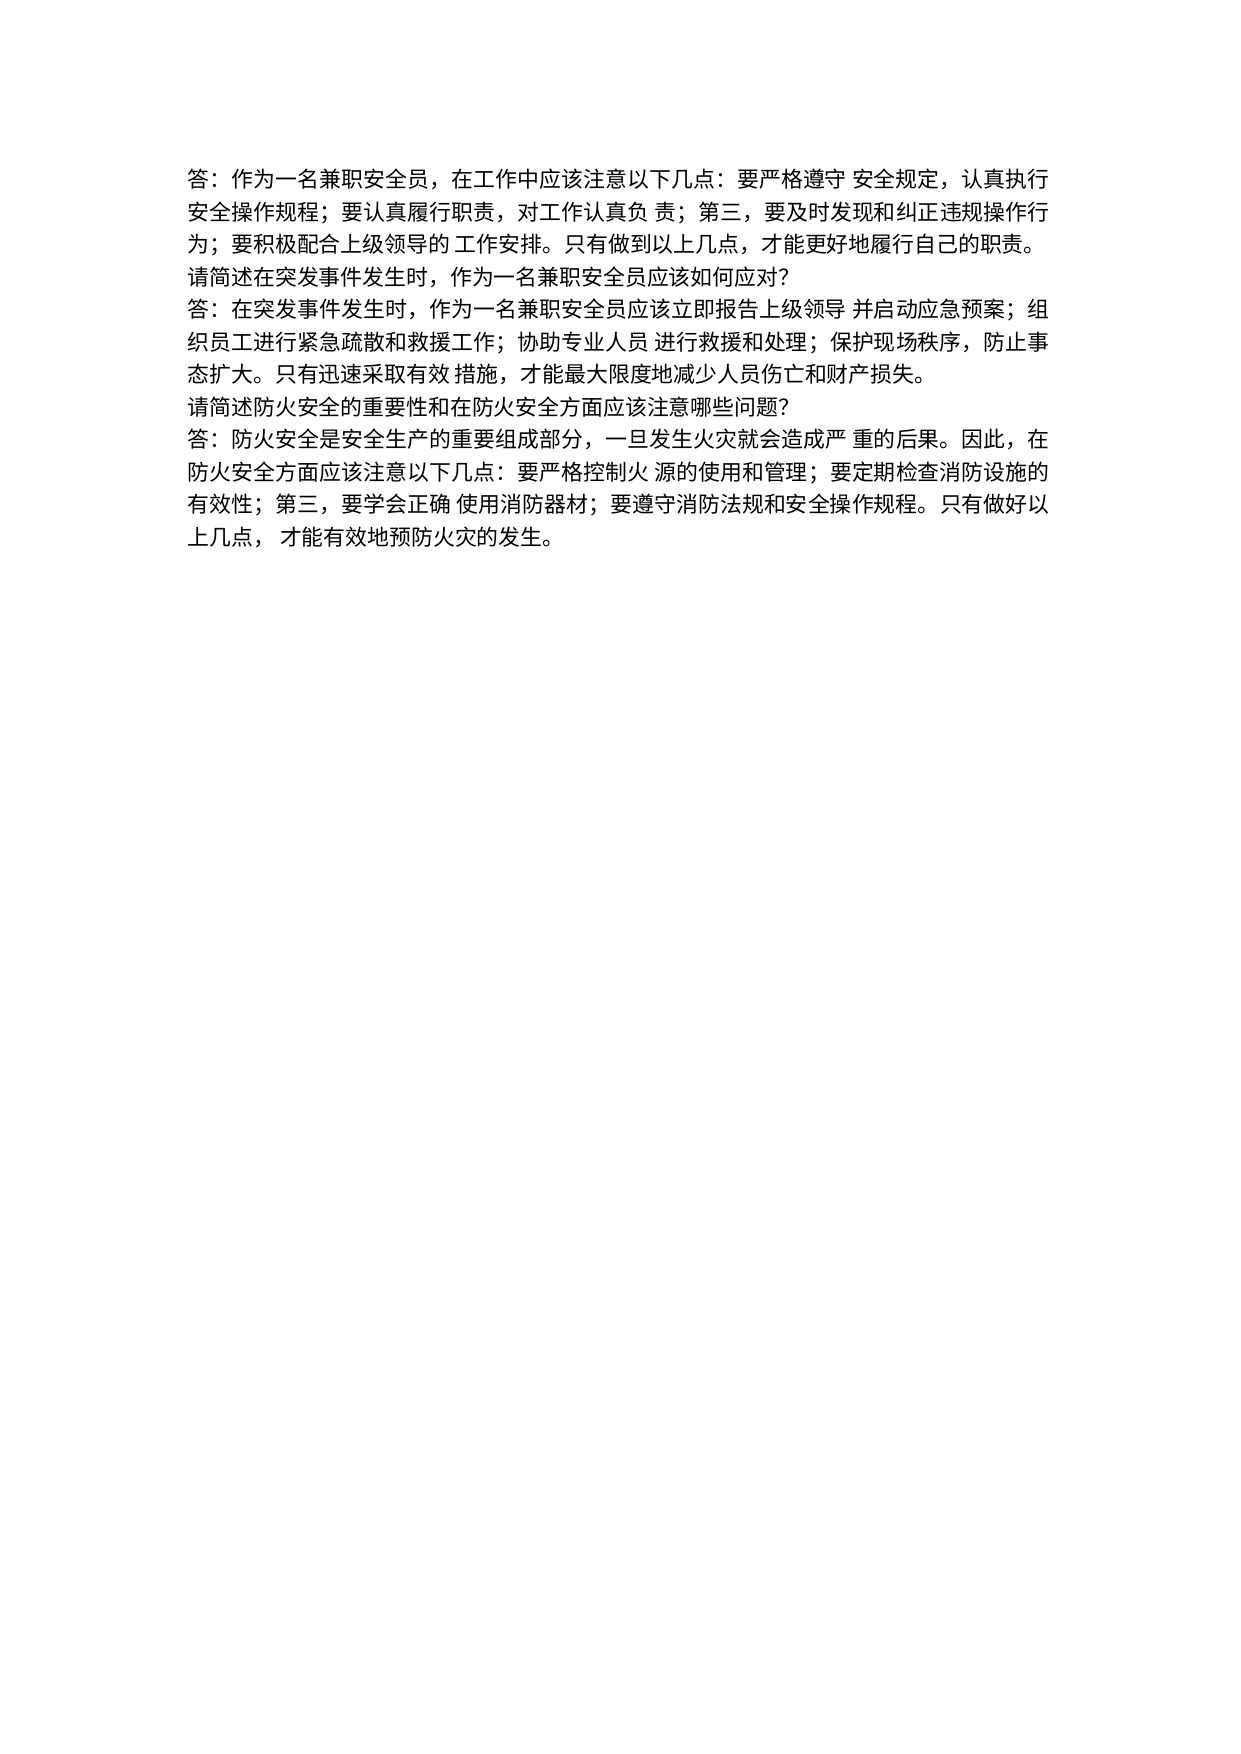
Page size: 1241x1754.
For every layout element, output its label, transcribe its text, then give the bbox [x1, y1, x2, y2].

text 请简述防火安全的重要性和在防火安全方面应该注意哪些问题？ [187, 389, 1053, 422]
text 答：防火安全是安全生产的重要组成部分，一旦发生火灾就会造成严 重的后果。因此，在防火安全方面应该注意以下几点：要严格控制火 源的使用和管理；要定期检查消防设施的有效性；第三，要学会正确 使用消防器材；要遵守消防法规和安全操作规程。只有做好以上几点， 才能有效地预防火灾的发生。 [187, 422, 1053, 552]
text 答：在突发事件发生时，作为一名兼职安全员应该立即报告上级领导 并启动应急预案；组织员工进行紧急疏散和救援工作；协助专业人员 进行救援和处理；保护现场秩序，防止事态扩大。只有迅速采取有效 措施，才能最大限度地减少人员伤亡和财产损失。 [187, 292, 1053, 389]
text 答：作为一名兼职安全员，在工作中应该注意以下几点：要严格遵守 安全规定，认真执行安全操作规程；要认真履行职责，对工作认真负 责；第三，要及时发现和纠正违规操作行为；要积极配合上级领导的 工作安排。只有做到以上几点，才能更好地履行自己的职责。 [187, 162, 1053, 259]
text 请简述在突发事件发生时，作为一名兼职安全员应该如何应对？ [187, 259, 1053, 292]
